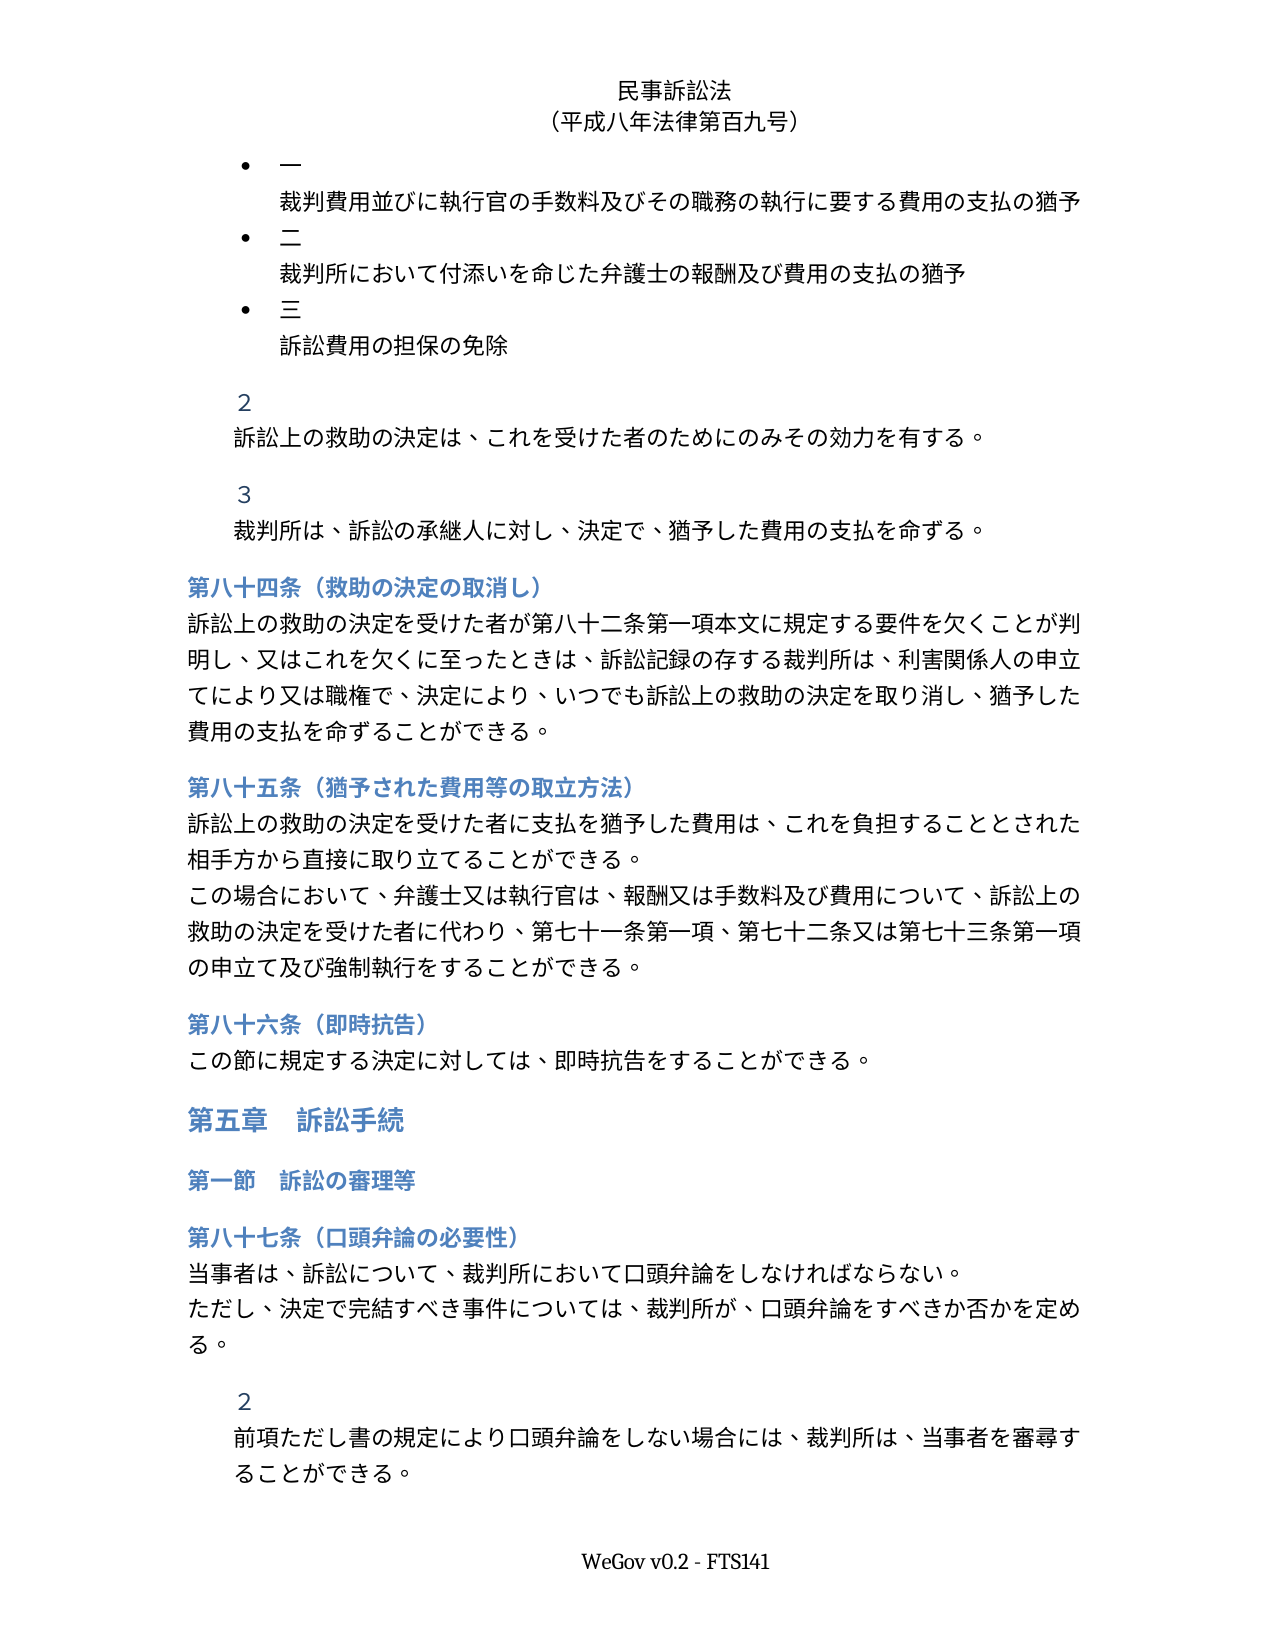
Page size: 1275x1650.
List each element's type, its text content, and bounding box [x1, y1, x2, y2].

subtitle 第八十六条（即時抗告） [187, 1009, 1087, 1040]
subtitle 第八十四条（救助の決定の取消し） [187, 572, 1087, 603]
subtitle 第八十五条（猶予された費用等の取立方法） [187, 772, 1087, 804]
list 一 裁判費用並びに執行官の手数料及びその職務の執行に要する費用の支払の猶予 [242, 150, 1087, 217]
list 二 裁判所において付添いを命じた弁護士の報酬及び費用の支払の猶予 [242, 222, 1087, 289]
subtitle 第一節 訴訟の審理等 [187, 1165, 1087, 1196]
text 当事者は、訴訟について、裁判所において口頭弁論をしなければならない。 ただし、決定で完結すべき事件については、裁判所が、口頭弁論をすべきか否かを定める。 [187, 1257, 1087, 1361]
text 前項ただし書の規定により口頭弁論をしない場合には、裁判所は、当事者を審尋することができる。 [233, 1422, 1087, 1489]
subtitle ２ [233, 1386, 1087, 1417]
text この節に規定する決定に対しては、即時抗告をすることができる。 [187, 1045, 1087, 1076]
text 訴訟上の救助の決定を受けた者に支払を猶予した費用は、これを負担することとされた相手方から直接に取り立てることができる。 この場合において、弁護士又は執行官は、報酬又は手数料及び費用について、訴訟上の救助の決定を受けた者に代わり、第七十一条第一項、第七十二条又は第七十三条第一項の申立て及び強制執行をすることができる。 [187, 808, 1087, 983]
subtitle 第八十七条（口頭弁論の必要性） [187, 1222, 1087, 1253]
list 三 訴訟費用の担保の免除 [242, 294, 1087, 361]
subtitle ３ [233, 479, 1087, 510]
text 訴訟上の救助の決定は、これを受けた者のためにのみその効力を有する。 [233, 422, 1087, 454]
subtitle 第五章 訴訟手続 [187, 1102, 1087, 1138]
subtitle ２ [233, 386, 1087, 418]
text 訴訟上の救助の決定を受けた者が第八十二条第一項本文に規定する要件を欠くことが判明し、又はこれを欠くに至ったときは、訴訟記録の存する裁判所は、利害関係人の申立てにより又は職権で、決定により、いつでも訴訟上の救助の決定を取り消し、猶予した費用の支払を命ずることができる。 [187, 608, 1087, 747]
text 裁判所は、訴訟の承継人に対し、決定で、猶予した費用の支払を命ずる。 [233, 515, 1087, 546]
